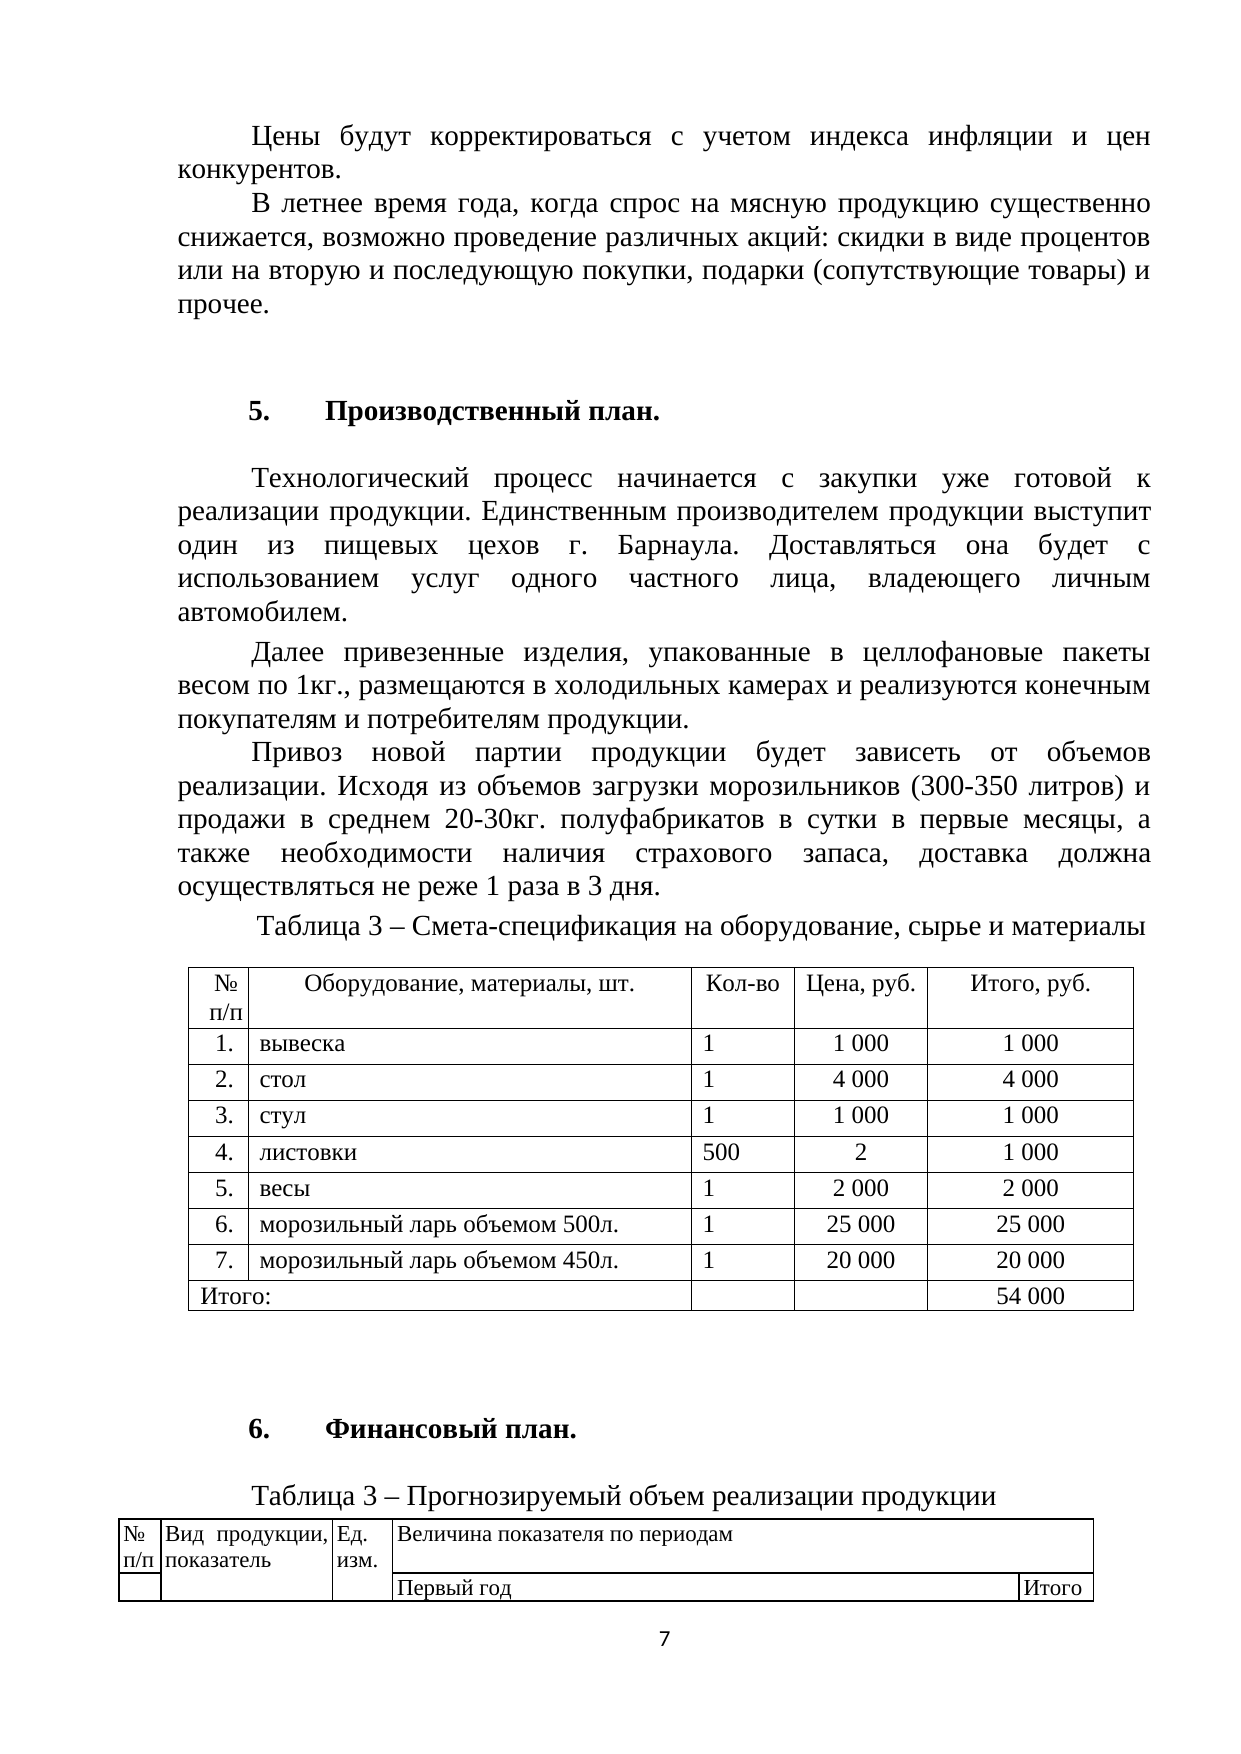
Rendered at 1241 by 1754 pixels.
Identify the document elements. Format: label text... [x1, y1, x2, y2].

text Технологический процесс начинается с закупки уже готовой к реализации продукции. Единственным производителем продукции выступит один из пищевых цехов г. Барнаула. Доставляться она будет с использованием услуг одного частного лица, владеющего личным автомобилем. [177, 460, 1152, 627]
table_cell 5. [189, 1173, 248, 1208]
table_cell 4. [189, 1137, 248, 1172]
table_cell вывеска [249, 1029, 691, 1063]
table_header Цена, руб. [795, 968, 927, 1027]
table_cell 1 [692, 1173, 794, 1208]
table_cell [795, 1281, 927, 1309]
list Финансовый план. [177, 1411, 1152, 1445]
table_header Величина показателя по периодам [393, 1520, 1093, 1572]
table_header Ед. изм. [333, 1520, 392, 1600]
text В летнее время года, когда спрос на мясную продукцию существенно снижается, возможно проведение различных акций: скидки в виде процентов или на вторую и последующую покупки, подарки (сопутствующие товары) и прочее. [177, 185, 1152, 319]
table_cell Первый год [393, 1574, 1018, 1600]
table_header № п/п [120, 1520, 160, 1572]
table_cell 25 000 [928, 1209, 1133, 1244]
table_cell 7. [189, 1245, 248, 1280]
table_header Оборудование, материалы, шт. [249, 968, 691, 1027]
table_cell 1 000 [928, 1029, 1133, 1063]
table_cell 25 000 [795, 1209, 927, 1244]
list Таблица 3 – Прогнозируемый объем реализации продукции [177, 1478, 1152, 1512]
table_cell 1 [692, 1209, 794, 1244]
table_cell стул [249, 1101, 691, 1136]
table_cell морозильный ларь объемом 450л. [249, 1245, 691, 1280]
list Далее привезенные изделия, упакованные в целлофановые пакеты весом по 1кг., размещаются в холодильных камерах и реализуются конечным покупателям и потребителям продукции. [177, 634, 1152, 734]
table_cell листовки [249, 1137, 691, 1172]
table_cell весы [249, 1173, 691, 1208]
table_cell Итого [1020, 1574, 1093, 1600]
table_cell 4 000 [795, 1065, 927, 1099]
text Таблица 3 – Смета-спецификация на оборудование, сырье и материалы [177, 908, 1152, 942]
table_cell 20 000 [795, 1245, 927, 1280]
table_cell 1 000 [795, 1029, 927, 1063]
table_cell [692, 1281, 794, 1309]
table_cell 3. [189, 1101, 248, 1136]
table_header Кол-во [692, 968, 794, 1027]
table_cell 1 000 [795, 1101, 927, 1136]
table_cell 1 000 [928, 1137, 1133, 1172]
text Цены будут корректироваться с учетом индекса инфляции и цен конкурентов. [177, 118, 1152, 185]
table_cell Итого: [189, 1281, 691, 1309]
table_cell 1 [692, 1245, 794, 1280]
table_cell 20 000 [928, 1245, 1133, 1280]
table_cell 54 000 [928, 1281, 1133, 1309]
list Привоз новой партии продукции будет зависеть от объемов реализации. Исходя из объемов загрузки морозильников (300-350 литров) и продажи в среднем 20-30кг. полуфабрикатов в сутки в первые месяцы, а также необходимости наличия страхового запаса, доставка должна осуществляться не реже 1 раза в 3 дня. [177, 734, 1152, 902]
table_header Итого, руб. [928, 968, 1133, 1027]
table_header № п/п [189, 968, 248, 1027]
table_cell 1 [692, 1029, 794, 1063]
table_cell 4 000 [928, 1065, 1133, 1099]
table_cell стол [249, 1065, 691, 1099]
table_cell 2 000 [795, 1173, 927, 1208]
table_cell морозильный ларь объемом 500л. [249, 1209, 691, 1244]
table_cell 2 [795, 1137, 927, 1172]
table_cell 2 000 [928, 1173, 1133, 1208]
table_header Вид продукции, показатель [162, 1520, 332, 1600]
table_cell [120, 1574, 160, 1600]
table_cell 500 [692, 1137, 794, 1172]
table_cell 2. [189, 1065, 248, 1099]
table_cell 1 [692, 1101, 794, 1136]
table_cell 1 000 [928, 1101, 1133, 1136]
table_cell 6. [189, 1209, 248, 1244]
table_cell 1. [189, 1029, 248, 1063]
list Производственный план. [177, 393, 1152, 426]
table_cell 1 [692, 1065, 794, 1099]
